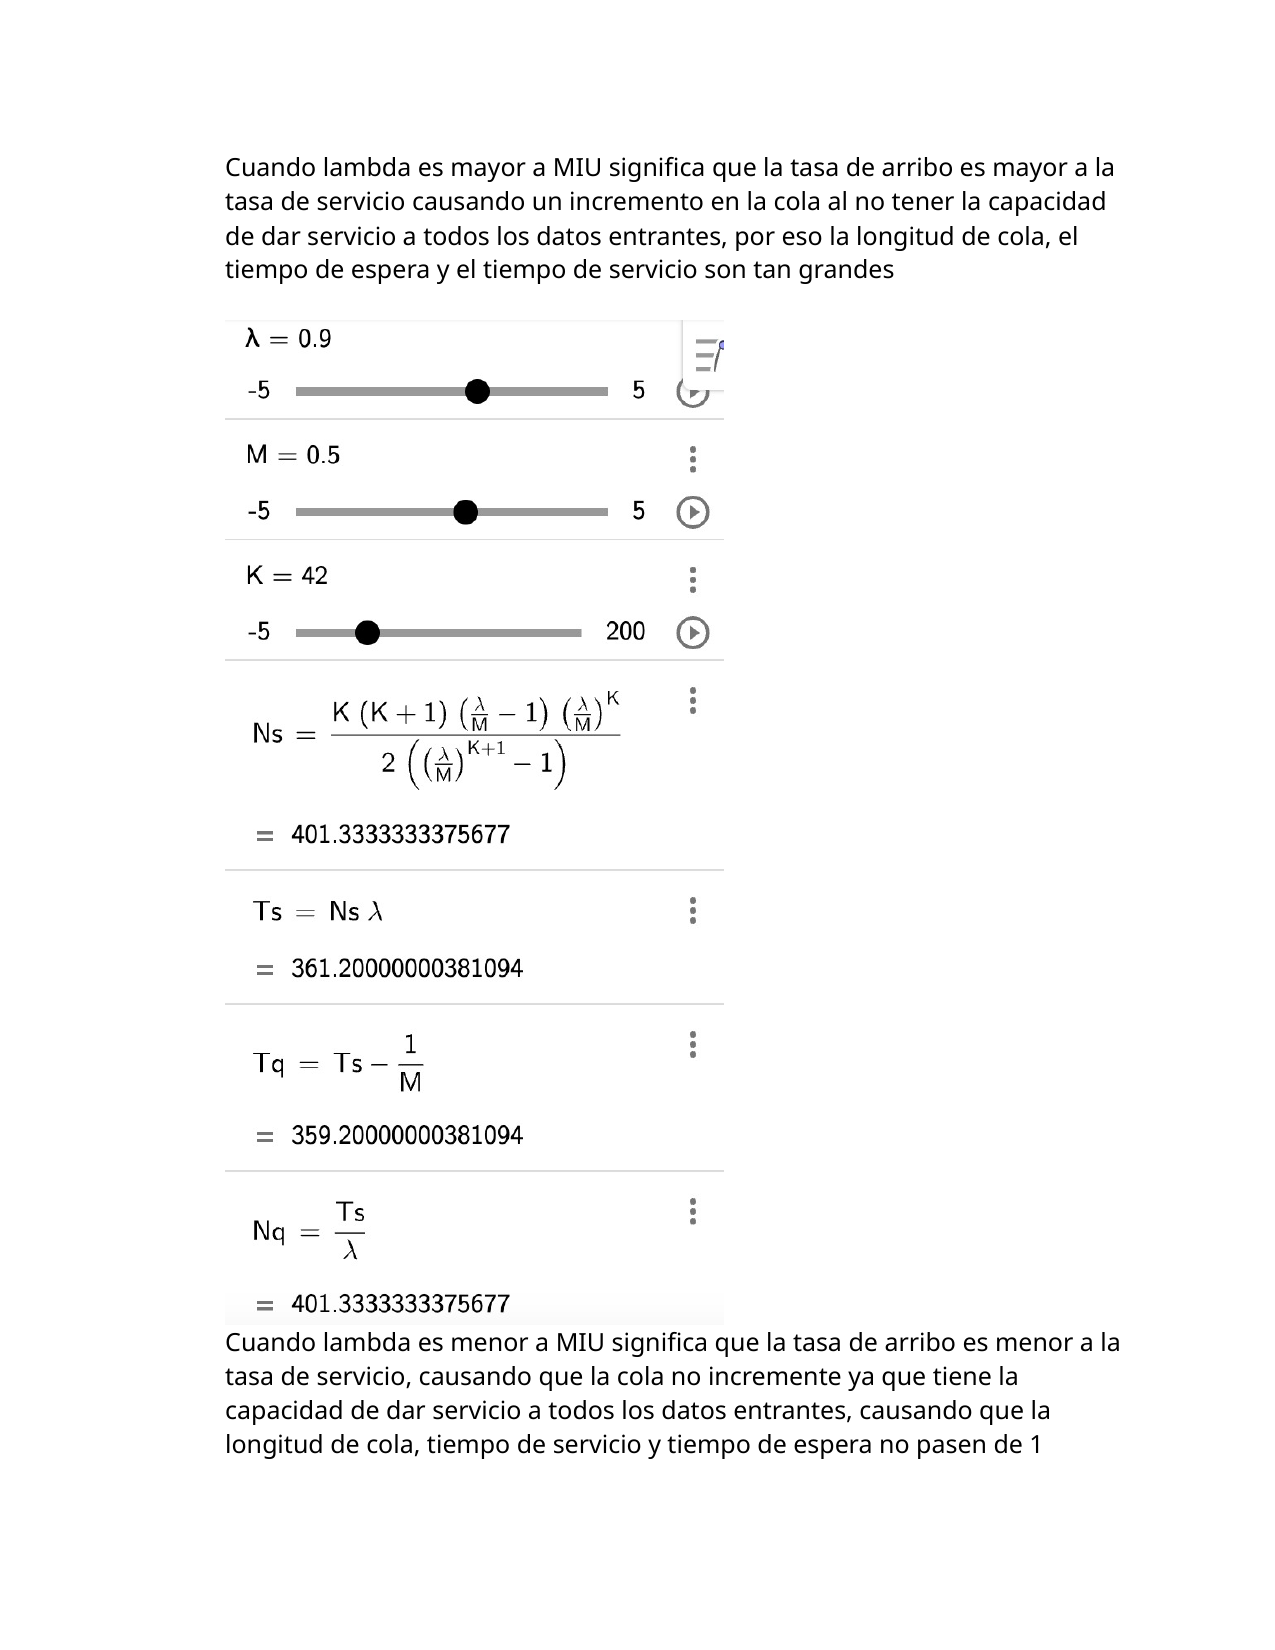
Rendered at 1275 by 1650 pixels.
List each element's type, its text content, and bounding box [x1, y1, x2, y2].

picture [225, 320, 724, 1325]
text Cuando lambda es mayor a MIU significa que la tasa de arribo es mayor a la tasa de servicio causando un incremento en la cola al no tener la capacidad de dar servicio a todos los datos entrantes, por eso la longitud de cola, el tiempo de espera y el tiempo de servicio son tan grandes [225, 150, 1125, 286]
list Cuando lambda es menor a MIU significa que la tasa de arribo es menor a la tasa de servicio, causando que la cola no incremente ya que tiene la capacidad de dar servicio a todos los datos entrantes, causando que la longitud de cola, tiempo de servicio y tiempo de espera no pasen de 1 [225, 1325, 1125, 1461]
